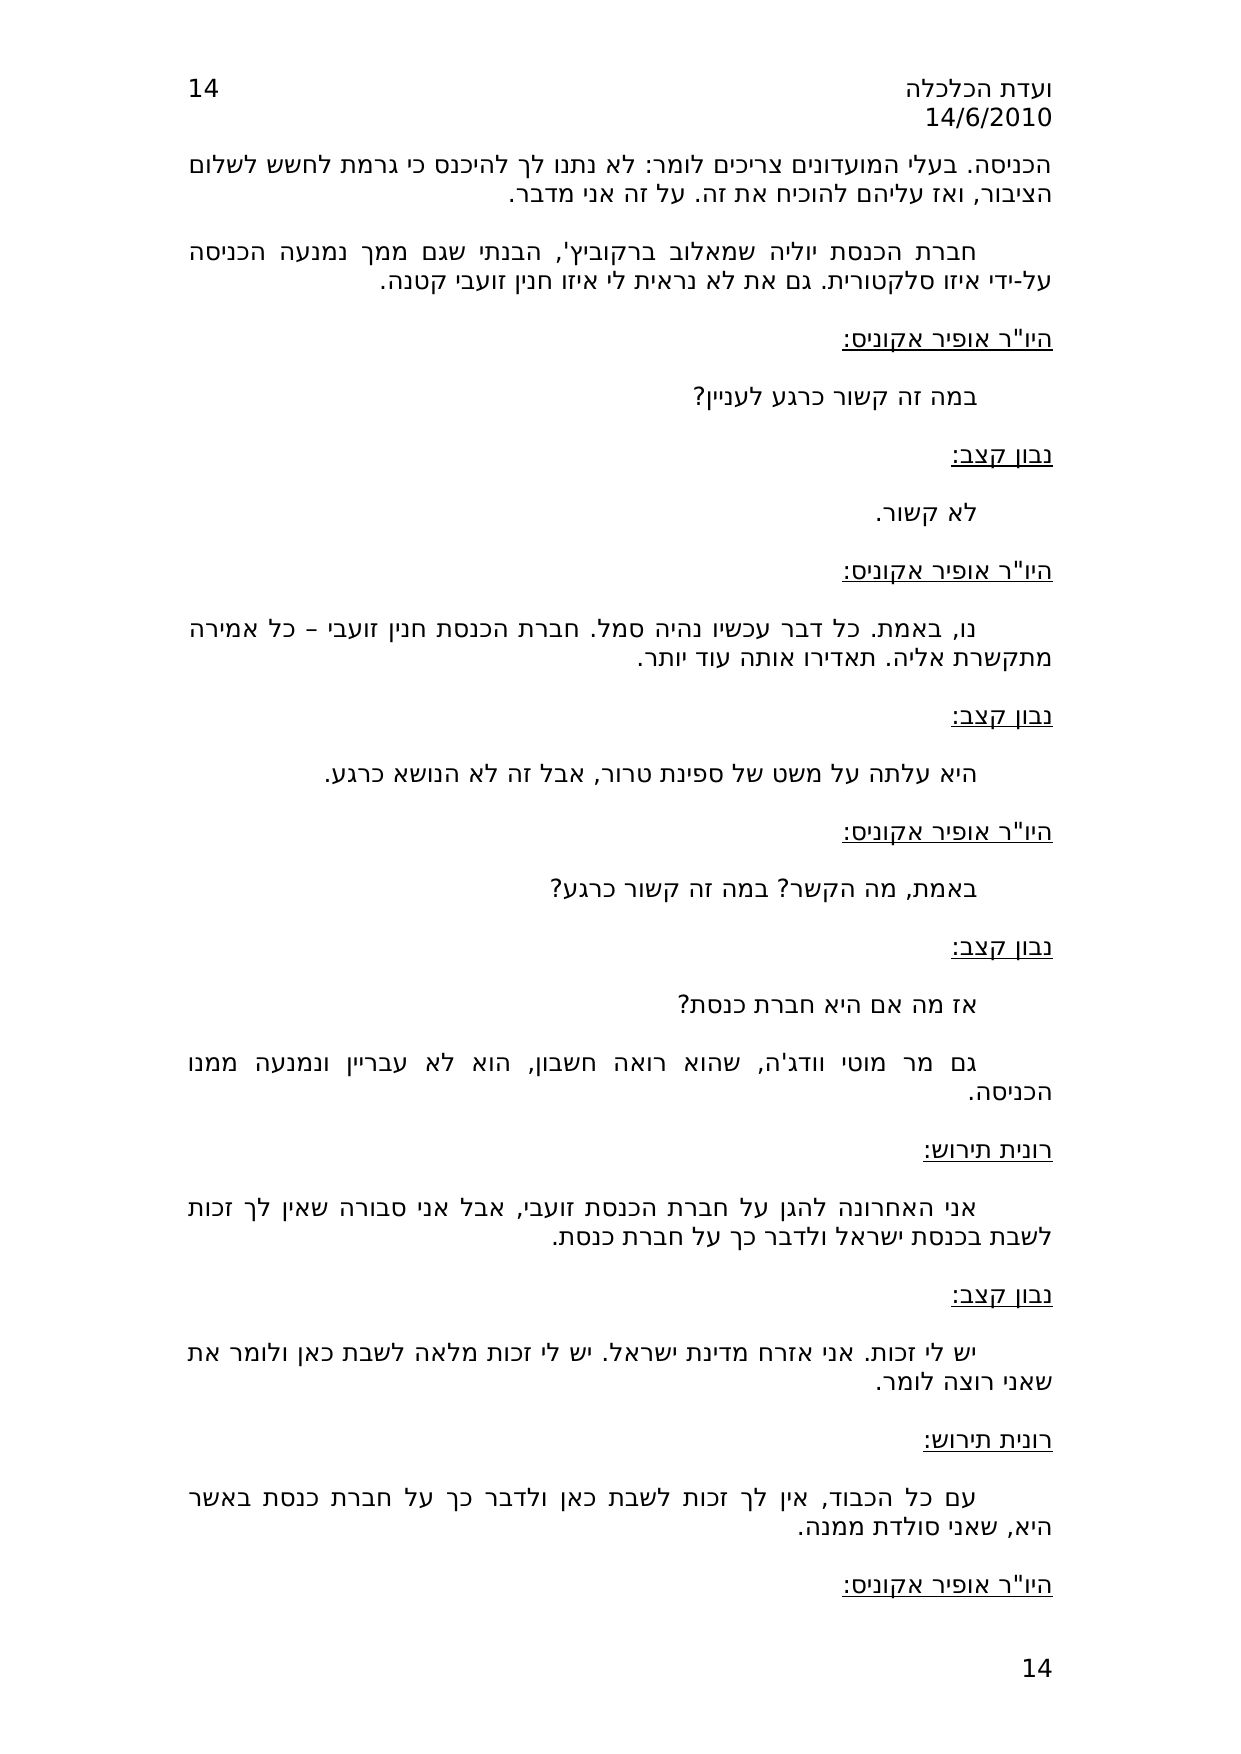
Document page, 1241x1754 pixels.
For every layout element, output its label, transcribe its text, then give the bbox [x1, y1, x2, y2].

text רונית תירוש: [187, 1425, 1053, 1454]
text נו, באמת. כל דבר עכשיו נהיה סמל. חברת הכנסת חנין זועבי – כל אמירה מתקשרת אליה. תאדירו אותה עוד יותר. [187, 614, 1053, 672]
text באמת, מה הקשר? במה זה קשור כרגע? [187, 874, 1053, 904]
text חברת הכנסת יוליה שמאלוב ברקוביץ', הבנתי שגם ממך נמנעה הכניסה על-ידי איזו סלקטורית. גם את לא נראית לי איזו חנין זועבי קטנה. [187, 237, 1053, 295]
text במה זה קשור כרגע לעניין? [187, 382, 1053, 411]
text היא עלתה על משט של ספינת טרור, אבל זה לא הנושא כרגע. [187, 759, 1053, 788]
text נבון קצב: [187, 440, 1053, 469]
text נבון קצב: [187, 932, 1053, 962]
text נבון קצב: [187, 1280, 1053, 1309]
text אז מה אם היא חברת כנסת? [187, 990, 1053, 1019]
text היו"ר אופיר אקוניס: [187, 1570, 1053, 1599]
text רונית תירוש: [187, 1135, 1053, 1164]
text יש לי זכות. אני אזרח מדינת ישראל. יש לי זכות מלאה לשבת כאן ולומר את שאני רוצה לומר. [187, 1338, 1053, 1397]
text לא קשור. [187, 498, 1053, 527]
text היו"ר אופיר אקוניס: [187, 556, 1053, 585]
text אני האחרונה להגן על חברת הכנסת זועבי, אבל אני סבורה שאין לך זכות לשבת בכנסת ישראל ולדבר כך על חברת כנסת. [187, 1193, 1053, 1252]
text נבון קצב: [187, 701, 1053, 730]
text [187, 150, 1053, 208]
text עם כל הכבוד, אין לך זכות לשבת כאן ולדבר כך על חברת כנסת באשר היא, שאני סולדת ממנה. [187, 1483, 1053, 1542]
text היו"ר אופיר אקוניס: [187, 324, 1053, 353]
text היו"ר אופיר אקוניס: [187, 817, 1053, 846]
text גם מר מוטי וודג'ה, שהוא רואה חשבון, הוא לא עבריין ונמנעה ממנו הכניסה. [187, 1048, 1053, 1107]
